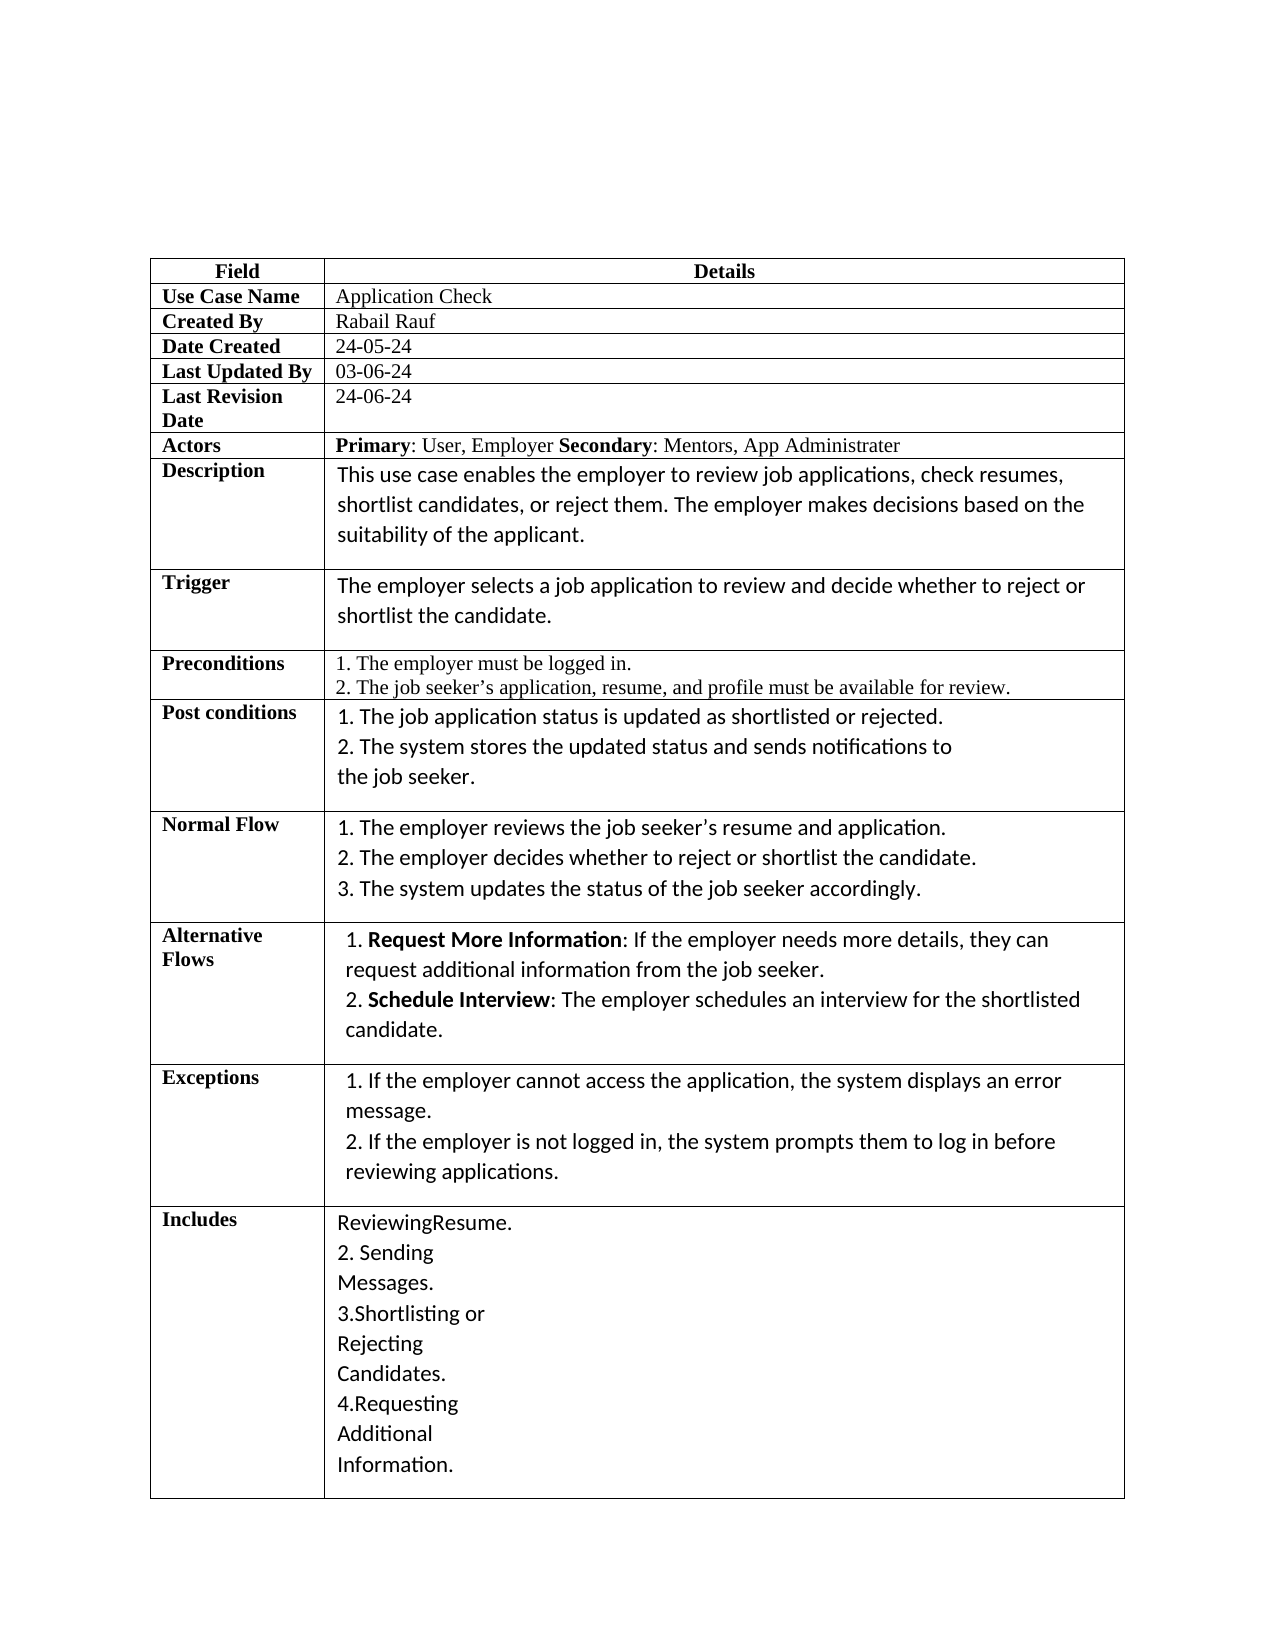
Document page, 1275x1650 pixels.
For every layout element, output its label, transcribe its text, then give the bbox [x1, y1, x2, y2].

table_cell 03-06-24 [325, 359, 1124, 383]
table_cell Trigger [151, 570, 324, 650]
table_cell Application Check [325, 284, 1124, 308]
table_cell [325, 1065, 1124, 1206]
table_cell Rabail Rauf [325, 309, 1124, 333]
table_cell Exceptions [151, 1065, 324, 1206]
table_cell Normal Flow [151, 812, 324, 922]
table_cell 24-06-24 [325, 384, 1124, 432]
table_cell 24-05-24 [325, 334, 1124, 358]
table_cell 1. The employer must be logged in. 2. The job seeker’s application, resume, and profile must be available for review. [325, 651, 1124, 699]
table_cell Preconditions [151, 651, 324, 699]
table_cell Created By [151, 309, 324, 333]
table_cell [325, 459, 1124, 569]
table_cell [325, 923, 1124, 1064]
table_cell [325, 700, 1124, 811]
table_cell [325, 1207, 1124, 1498]
table_cell Description [151, 459, 324, 569]
table_cell Primary: User, Employer Secondary: Mentors, App Administrater [325, 433, 1124, 457]
table_cell Date Created [151, 334, 324, 358]
table_cell Last Revision Date [151, 384, 324, 432]
table_cell Actors [151, 433, 324, 457]
table_cell [325, 570, 1124, 650]
table_header Details [325, 259, 1124, 283]
table_cell Use Case Name [151, 284, 324, 308]
table_cell Last Updated By [151, 359, 324, 383]
table_cell Includes [151, 1207, 324, 1498]
table_cell Post conditions [151, 700, 324, 811]
table_cell [325, 812, 1124, 922]
table_cell Alternative Flows [151, 923, 324, 1064]
table_header Field [151, 259, 324, 283]
